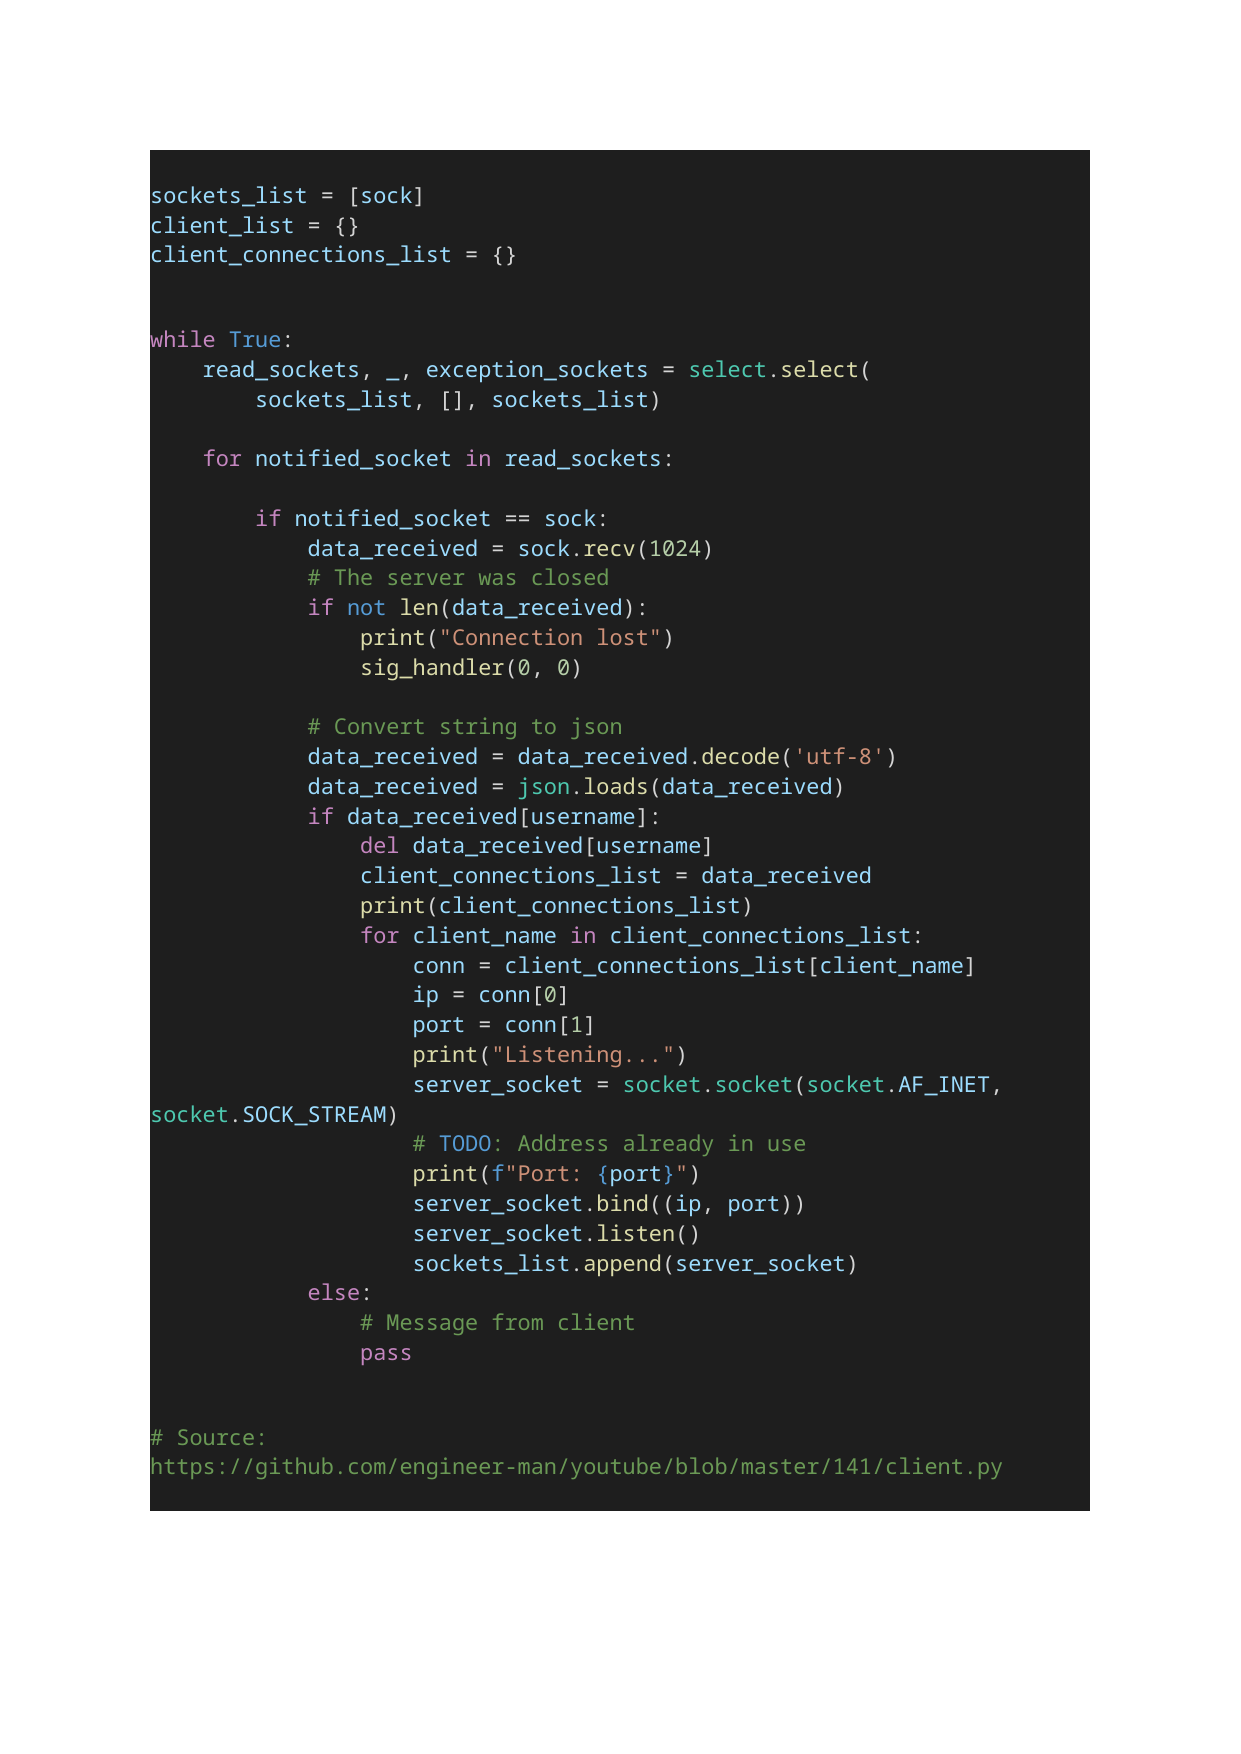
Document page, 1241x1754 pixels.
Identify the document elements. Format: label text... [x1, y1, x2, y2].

text sig_handler(0, 0) [150, 652, 1090, 681]
text port = conn[1] [150, 1009, 1090, 1039]
text server_socket.bind((ip, port)) [150, 1188, 1090, 1218]
text data_received = sock.recv(1024) [150, 532, 1090, 562]
text # TODO: Address already in use [150, 1128, 1090, 1158]
text for client_name in client_connections_list: [150, 920, 1090, 949]
text client_connections_list = data_received [150, 860, 1090, 890]
text sockets_list.append(server_socket) [150, 1247, 1090, 1277]
text print(f"Port: {port}") [150, 1158, 1090, 1188]
text del data_received[username] [150, 830, 1090, 860]
text server_socket = socket.socket(socket.AF_INET, socket.SOCK_STREAM) [150, 1069, 1090, 1128]
text print(client_connections_list) [150, 890, 1090, 920]
text if data_received[username]: [150, 801, 1090, 830]
text client_connections_list = {} [150, 239, 1090, 269]
text # Convert string to json [150, 711, 1090, 741]
text sockets_list, [], sockets_list) [150, 383, 1090, 413]
text for notified_socket in read_sockets: [150, 443, 1090, 473]
text if not len(data_received): [150, 592, 1090, 622]
text ip = conn[0] [150, 979, 1090, 1009]
text else: [150, 1277, 1090, 1307]
text print("Listening...") [150, 1039, 1090, 1069]
text print("Connection lost") [150, 622, 1090, 652]
text # Source: https://github.com/engineer-man/youtube/blob/master/141/client.py [150, 1421, 1090, 1481]
text read_sockets, _, exception_sockets = select.select( [150, 354, 1090, 383]
text data_received = data_received.decode('utf-8') [150, 741, 1090, 771]
text server_socket.listen() [150, 1218, 1090, 1247]
text conn = client_connections_list[client_name] [150, 949, 1090, 979]
text client_list = {} [150, 209, 1090, 239]
text if notified_socket == sock: [150, 503, 1090, 532]
text while True: [150, 324, 1090, 354]
text data_received = json.loads(data_received) [150, 771, 1090, 801]
text pass [150, 1337, 1090, 1367]
text # The server was closed [150, 562, 1090, 592]
text sockets_list = [sock] [150, 180, 1090, 209]
text # Message from client [150, 1307, 1090, 1337]
